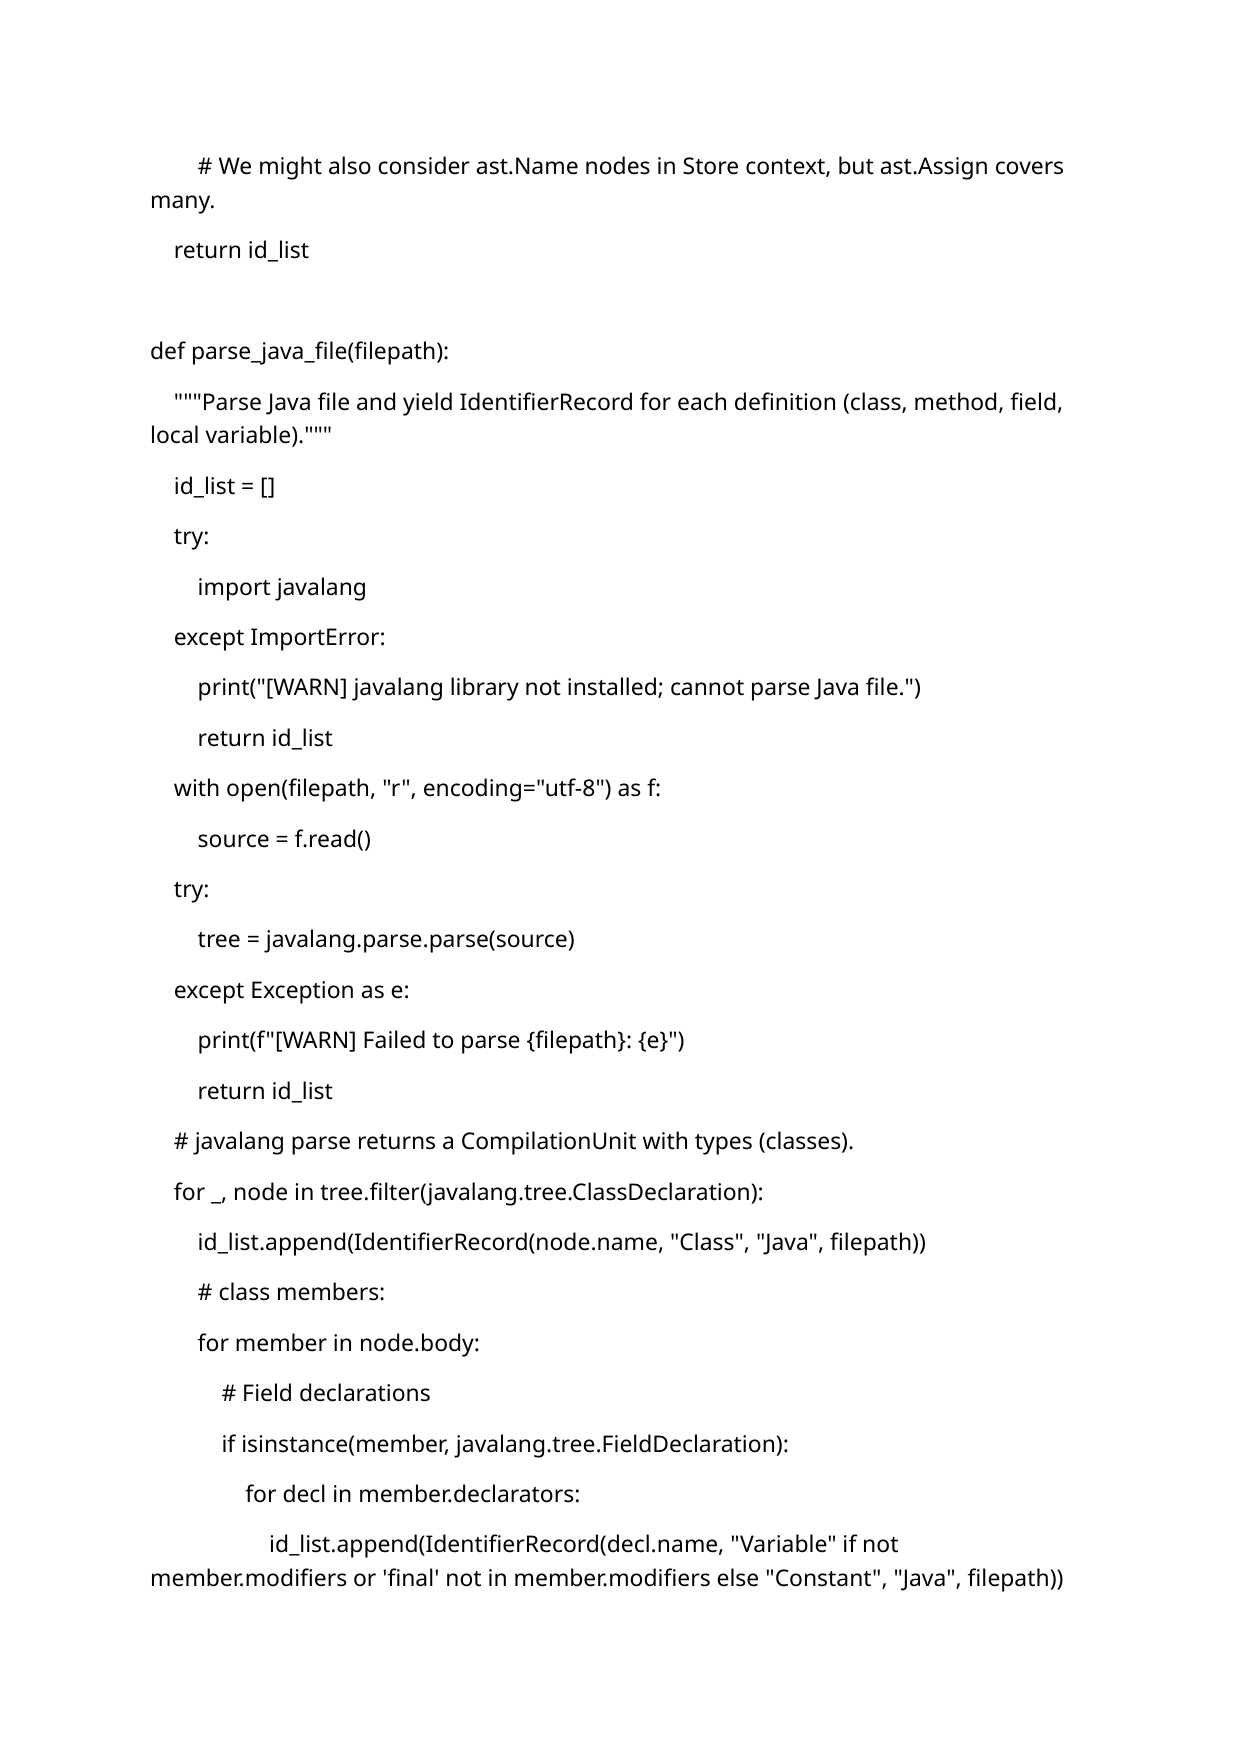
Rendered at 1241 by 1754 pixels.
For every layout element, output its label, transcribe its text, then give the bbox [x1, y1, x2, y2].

text return id_list [150, 234, 1090, 265]
text id_list.append(IdentifierRecord(decl.name, "Variable" if not member.modifiers or 'final' not in member.modifiers else "Constant", "Java", filepath)) [150, 1528, 1090, 1593]
text # We might also consider ast.Name nodes in Store context, but ast.Assign covers many. [150, 150, 1090, 215]
text for decl in member.declarators: [150, 1478, 1090, 1509]
text return id_list [150, 1074, 1090, 1106]
text # class members: [150, 1276, 1090, 1307]
text for member in node.body: [150, 1327, 1090, 1358]
text with open(filepath, "r", encoding="utf-8") as f: [150, 772, 1090, 803]
text """Parse Java file and yield IdentifierRecord for each definition (class, method, field, local variable).""" [150, 385, 1090, 450]
text # javalang parse returns a CompilationUnit with types (classes). [150, 1125, 1090, 1156]
text try: [150, 520, 1090, 551]
text print(f"[WARN] Failed to parse {filepath}: {e}") [150, 1024, 1090, 1055]
text id_list.append(IdentifierRecord(node.name, "Class", "Java", filepath)) [150, 1226, 1090, 1257]
text print("[WARN] javalang library not installed; cannot parse Java file.") [150, 671, 1090, 702]
text tree = javalang.parse.parse(source) [150, 923, 1090, 954]
text return id_list [150, 722, 1090, 753]
text for _, node in tree.filter(javalang.tree.ClassDeclaration): [150, 1175, 1090, 1207]
text except Exception as e: [150, 974, 1090, 1005]
text source = f.read() [150, 822, 1090, 854]
text id_list = [] [150, 469, 1090, 501]
text if isinstance(member, javalang.tree.FieldDeclaration): [150, 1427, 1090, 1459]
text except ImportError: [150, 621, 1090, 652]
text import javalang [150, 570, 1090, 602]
text # Field declarations [150, 1377, 1090, 1408]
text def parse_java_file(filepath): [150, 335, 1090, 366]
text try: [150, 873, 1090, 904]
